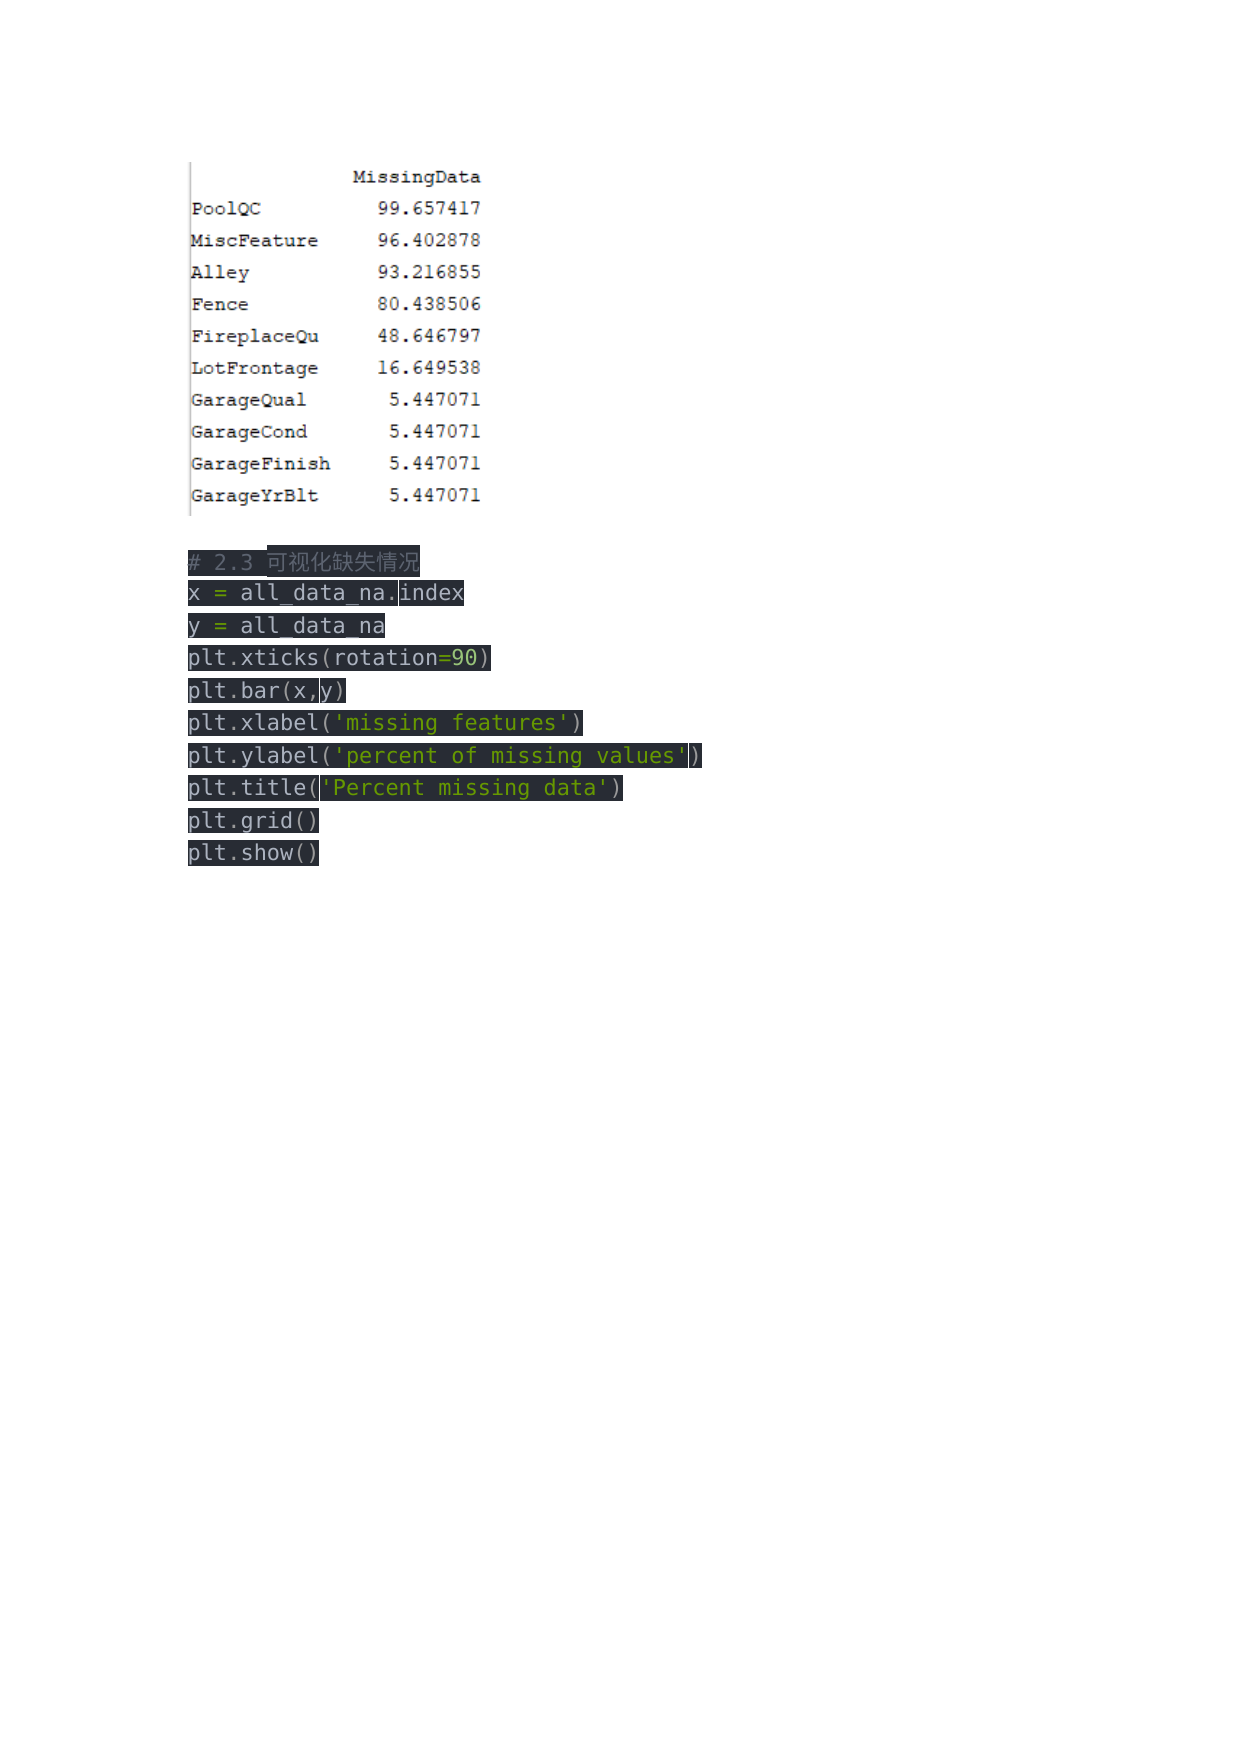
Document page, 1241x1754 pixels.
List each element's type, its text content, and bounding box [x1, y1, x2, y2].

text x = all_data_na.index [187, 577, 1053, 609]
picture [187, 162, 496, 516]
text plt.bar(x,y) [187, 674, 1053, 707]
text plt.title('Percent missing data') [187, 772, 1053, 804]
text plt.show() [187, 837, 1053, 869]
text plt.ylabel('percent of missing values') [187, 739, 1053, 772]
text y = all_data_na [187, 609, 1053, 642]
text plt.xlabel('missing features') [187, 707, 1053, 739]
text plt.grid() [187, 804, 1053, 837]
text plt.xticks(rotation=90) [187, 642, 1053, 674]
text # 2.3 可视化缺失情况 [187, 544, 1053, 577]
